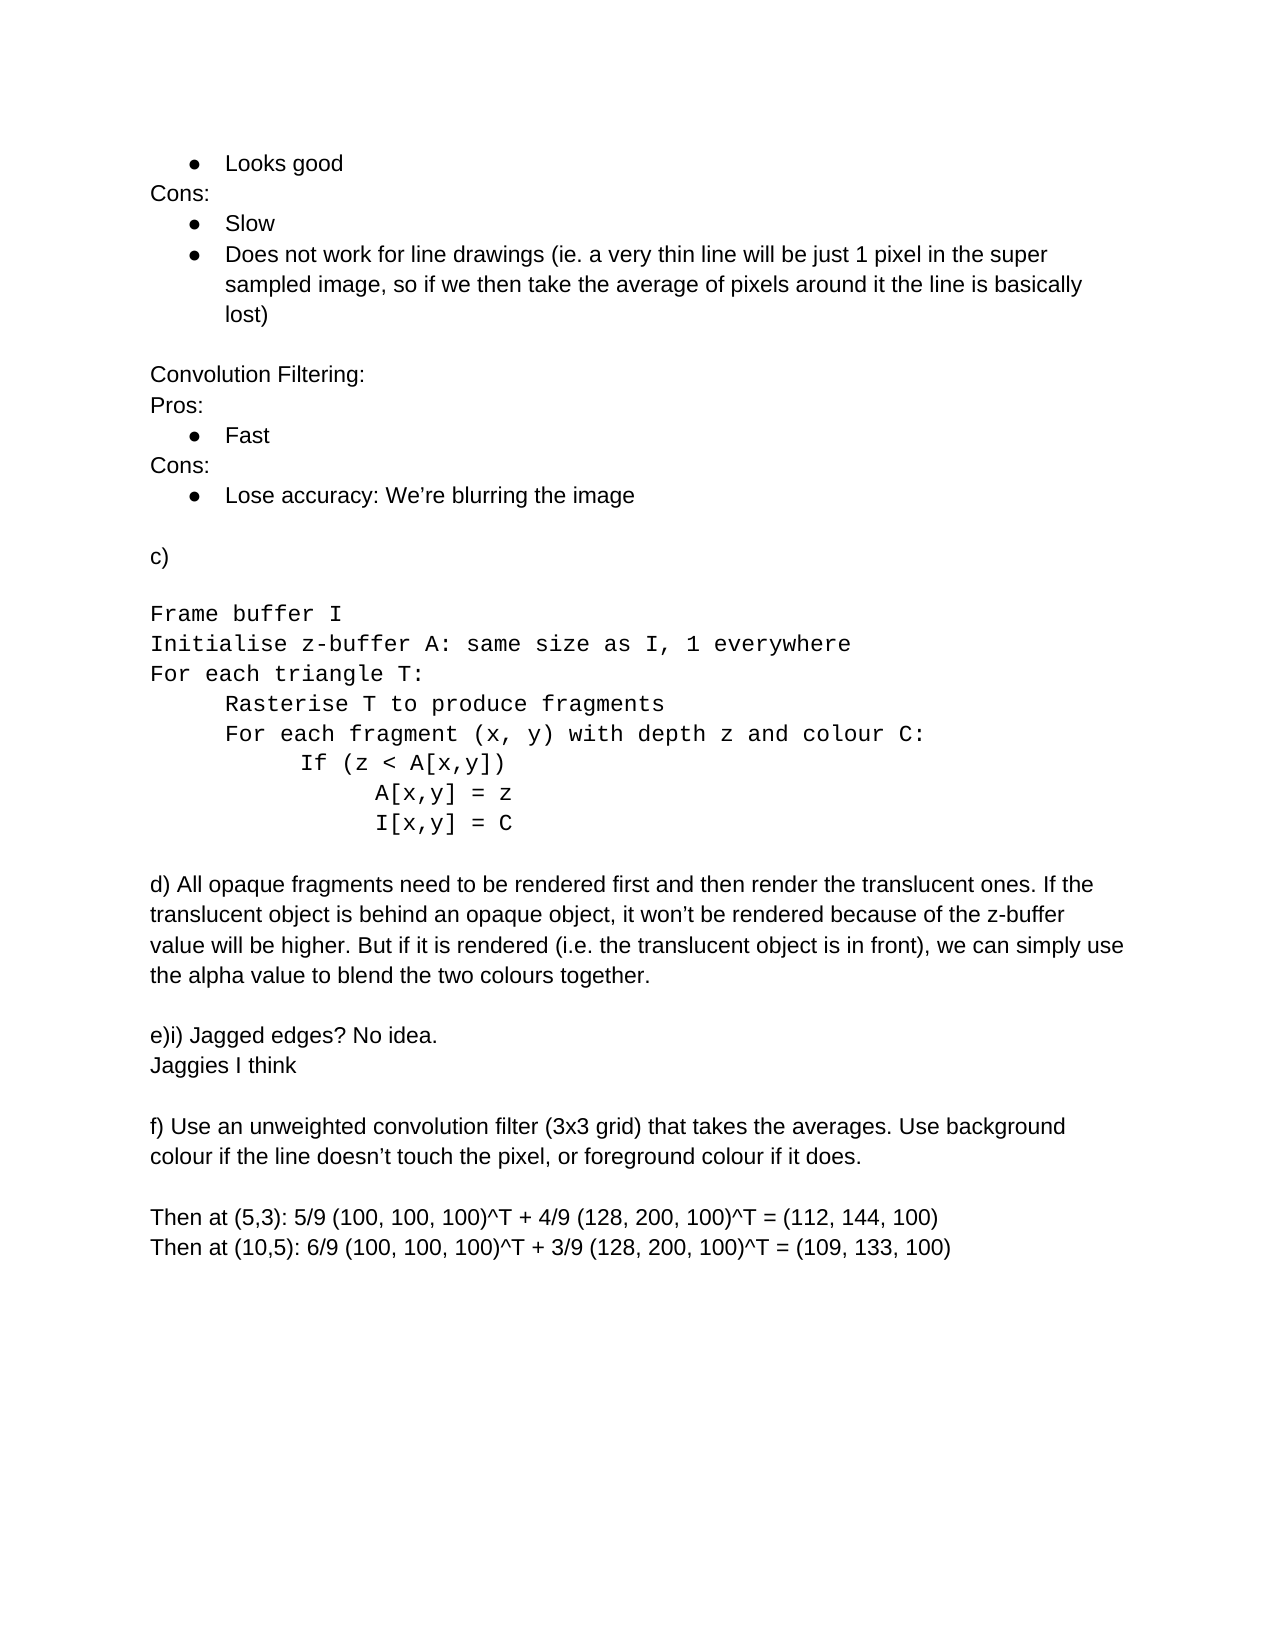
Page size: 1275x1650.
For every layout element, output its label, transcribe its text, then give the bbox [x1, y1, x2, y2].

text For each triangle T: [150, 662, 1125, 688]
text d) All opaque fragments need to be rendered first and then render the translucent ones. If the translucent object is behind an opaque object, it won’t be rendered because of the z-buffer value will be higher. But if it is rendered (i.e. the translucent object is in front), we can simply use the alpha value to blend the two colours together. [150, 871, 1125, 988]
text If (z < A[x,y]) [150, 752, 1125, 778]
text e)i) Jagged edges? No idea. [150, 1022, 1125, 1049]
list Looks good [187, 150, 1125, 176]
text Rasterise T to produce fragments [150, 692, 1125, 718]
list Lose accuracy: We’re blurring the image [187, 482, 1125, 509]
text Jaggies I think [150, 1052, 1125, 1079]
text c) [150, 543, 1125, 569]
text Then at (5,3): 5/9 (100, 100, 100)^T + 4/9 (128, 200, 100)^T = (112, 144, 100) [150, 1203, 1125, 1230]
list Slow [187, 210, 1125, 237]
text Initialise z-buffer A: same size as I, 1 everywhere [150, 632, 1125, 658]
text For each fragment (x, y) with depth z and colour C: [150, 722, 1125, 748]
list Does not work for line drawings (ie. a very thin line will be just 1 pixel in the super sampled image, so if we then take the average of pixels around it the line is basically lost) [187, 241, 1125, 327]
text Pros: [150, 392, 1125, 418]
text Then at (10,5): 6/9 (100, 100, 100)^T + 3/9 (128, 200, 100)^T = (109, 133, 100) [150, 1234, 1125, 1260]
text Convolution Filtering: [150, 361, 1125, 388]
text Cons: [150, 180, 1125, 207]
text I[x,y] = C [150, 811, 1125, 837]
text A[x,y] = z [150, 781, 1125, 807]
list Fast [187, 422, 1125, 448]
text Cons: [150, 452, 1125, 478]
text Frame buffer I [150, 603, 1125, 629]
text f) Use an unweighted convolution filter (3x3 grid) that takes the averages. Use background colour if the line doesn’t touch the pixel, or foreground colour if it does. [150, 1113, 1125, 1169]
